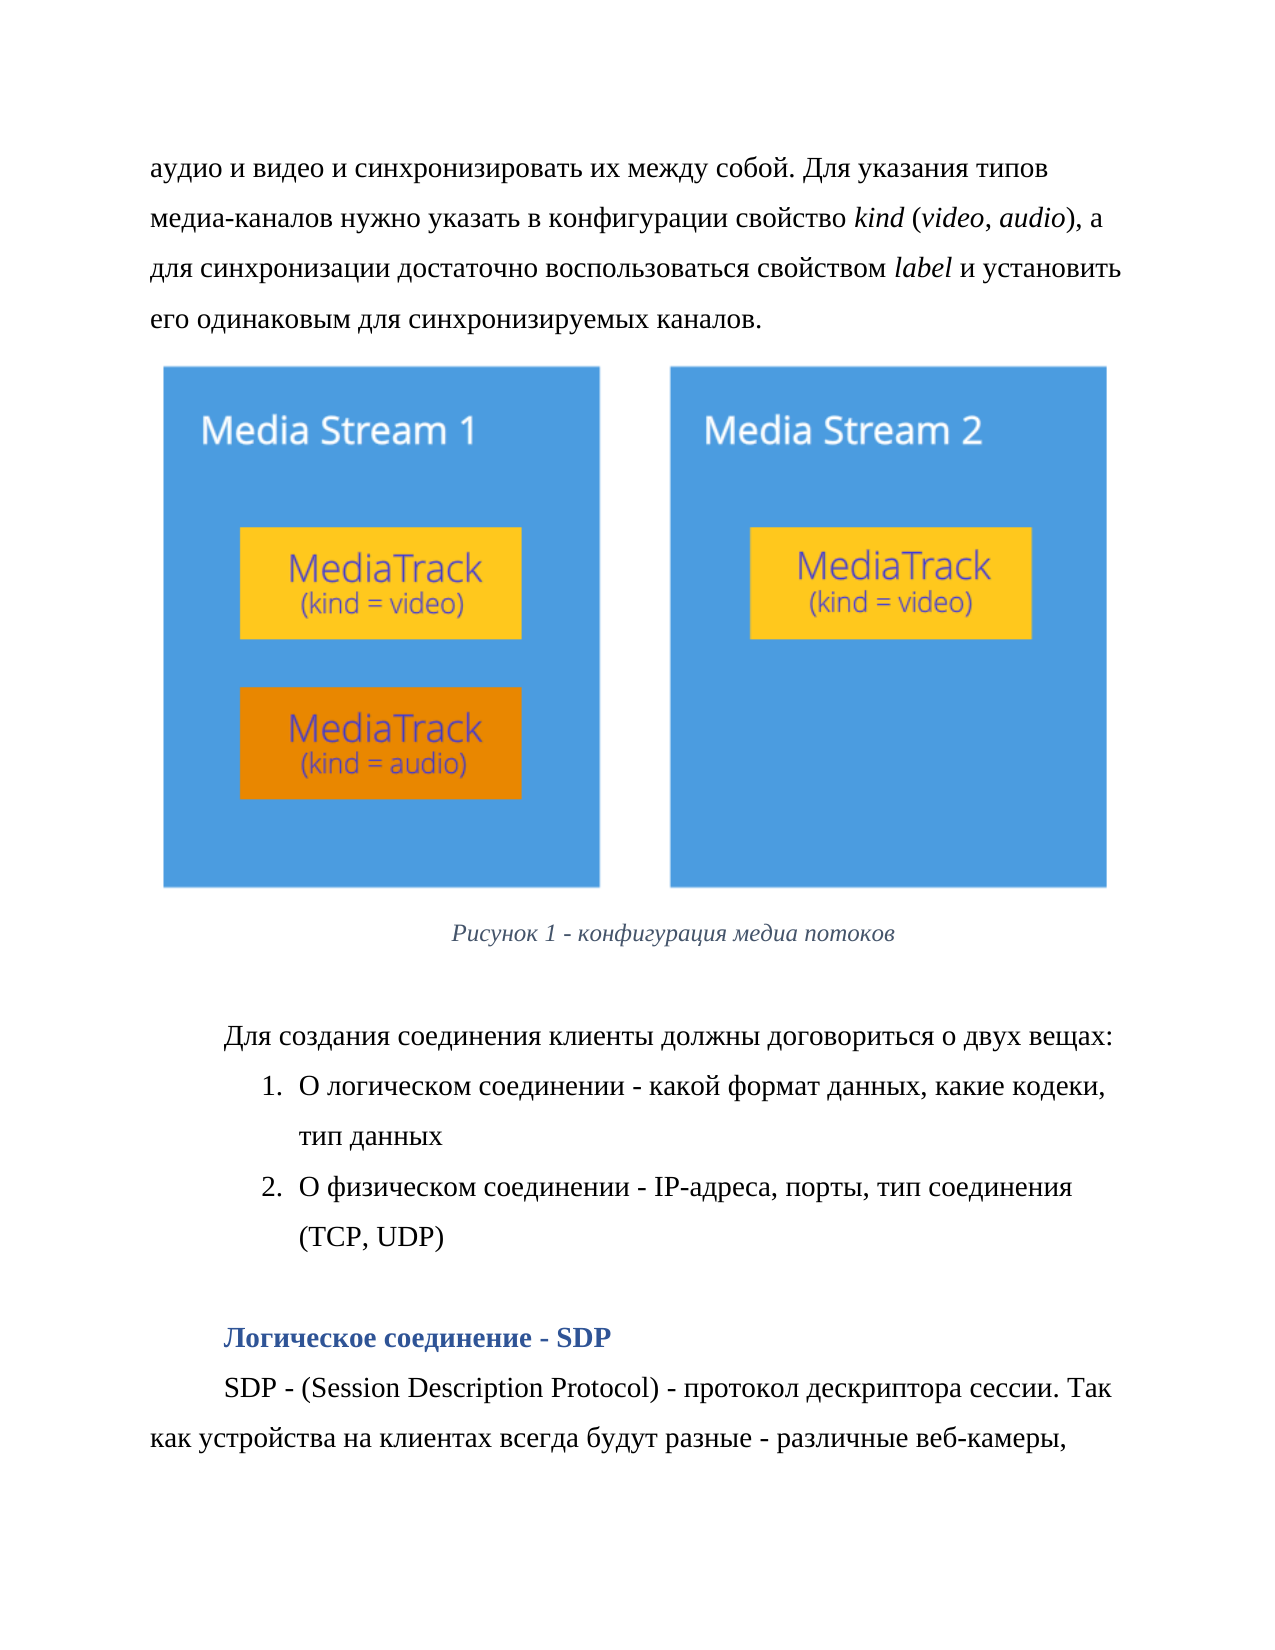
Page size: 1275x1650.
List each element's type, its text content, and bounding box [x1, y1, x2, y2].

picture [150, 351, 1125, 902]
text Рисунок 1 - конфигурация медиа потоков [150, 918, 1125, 947]
list О логическом соединении - какой формат данных, какие кодеки, тип данных [261, 1068, 1125, 1152]
text Для создания соединения клиенты должны договориться о двух вещах: [150, 1018, 1125, 1051]
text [150, 1370, 1125, 1454]
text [150, 150, 1125, 334]
list О физическом соединении - IP-адреса, порты, тип соединения (TCP, UDP) [261, 1169, 1125, 1253]
subtitle Логическое соединение - SDP [150, 1320, 1125, 1353]
